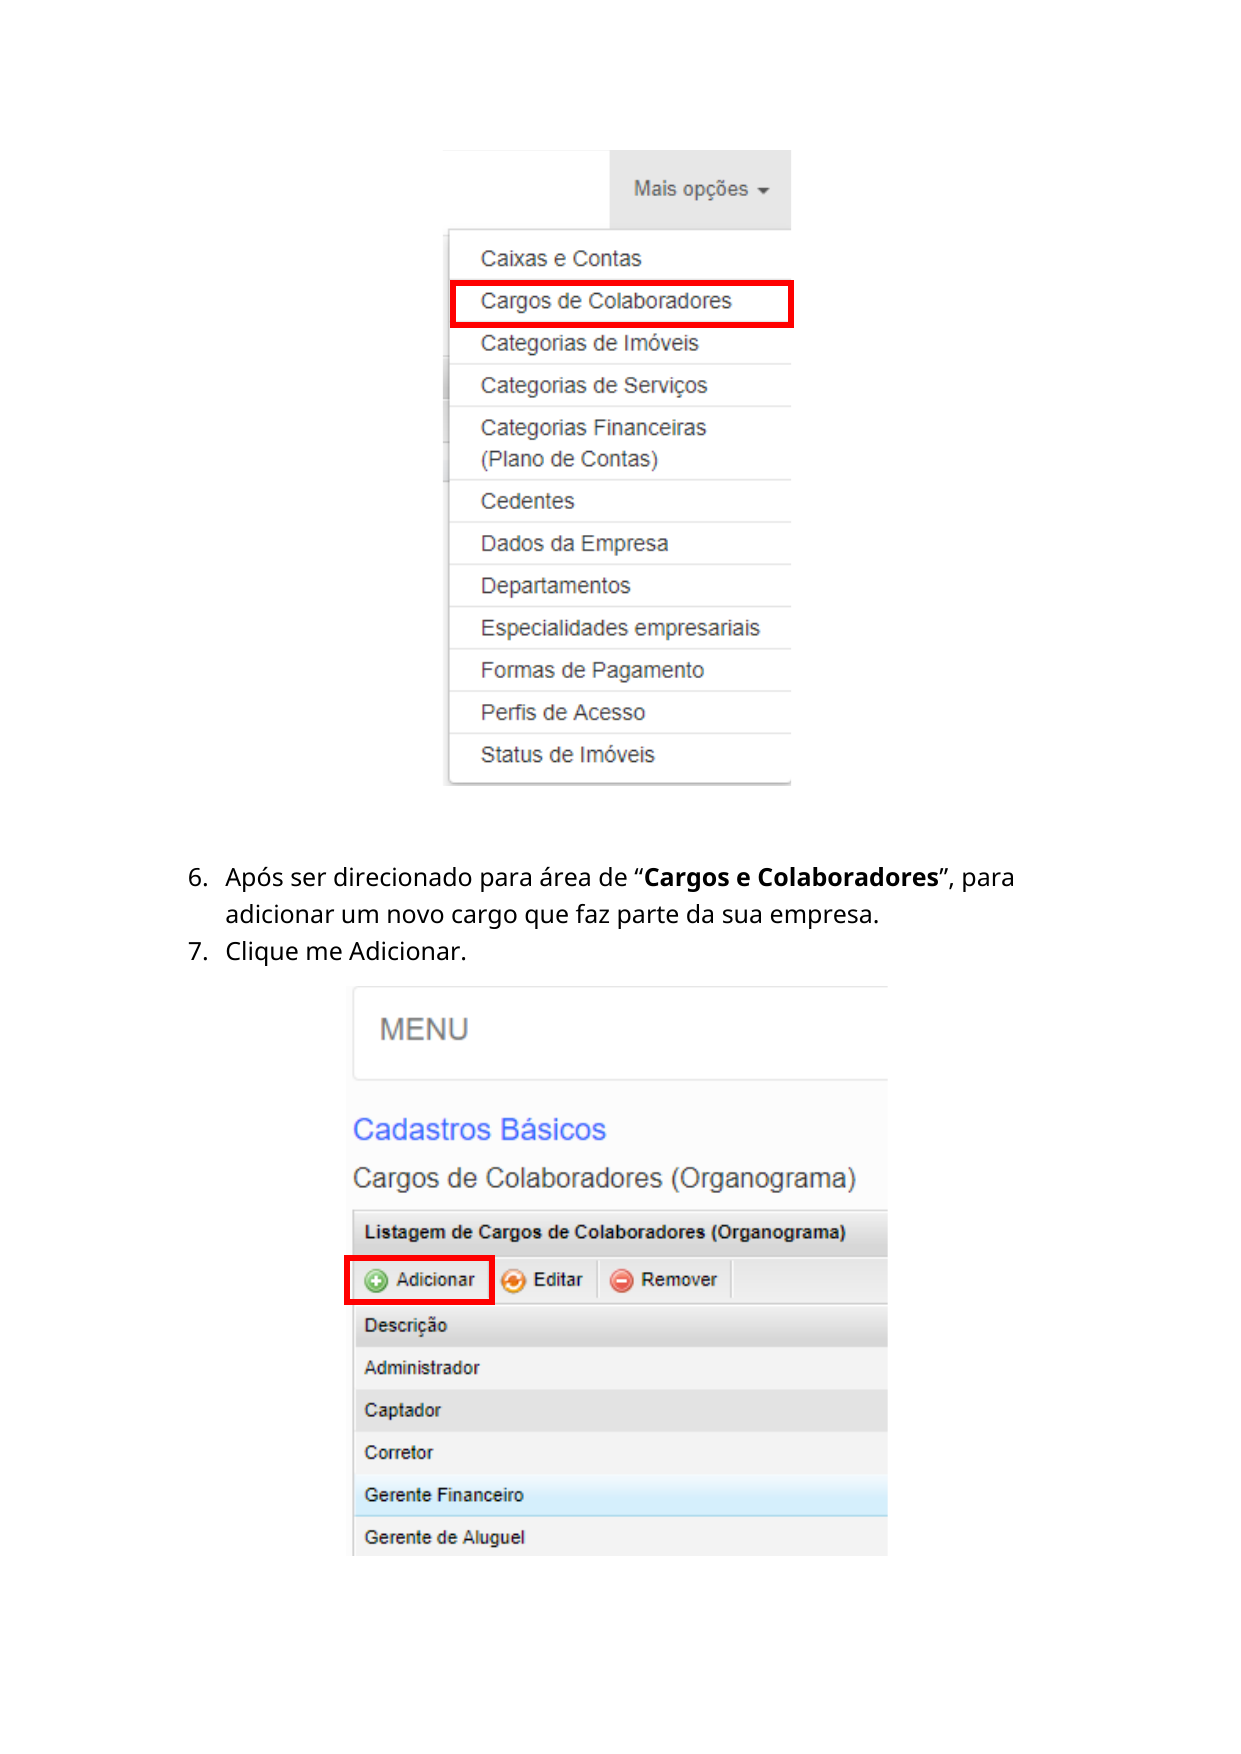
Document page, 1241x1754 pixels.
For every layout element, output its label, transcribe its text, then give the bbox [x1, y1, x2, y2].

picture [350, 1261, 489, 1299]
list Clique me Adicionar. [188, 933, 1084, 967]
picture [346, 986, 888, 1556]
list Após ser direcionado para área de “Cargos e Colaboradores”, para adicionar um novo cargo que faz parte da sua empresa. [188, 860, 1084, 931]
picture [442, 150, 792, 786]
picture [456, 286, 788, 322]
